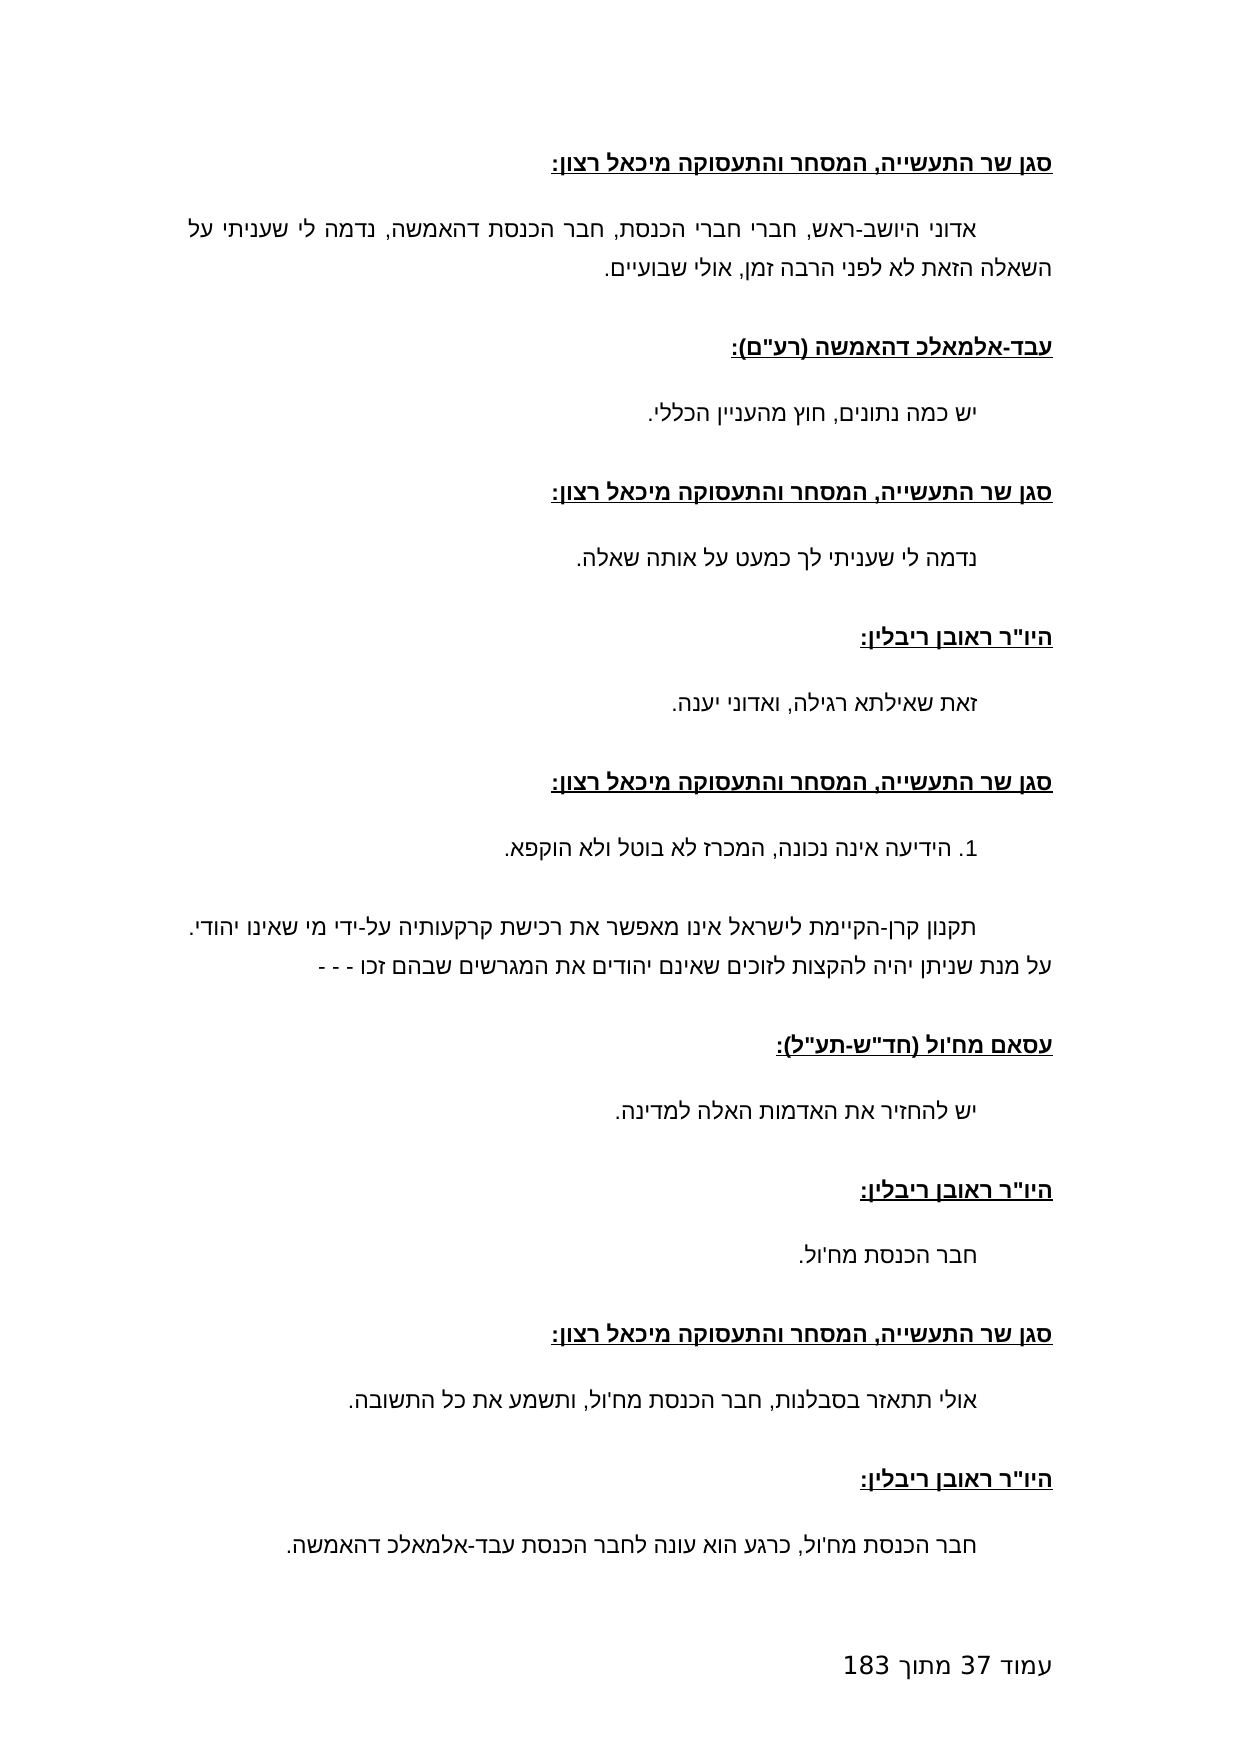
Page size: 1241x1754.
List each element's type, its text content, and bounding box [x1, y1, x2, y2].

text 1. הידיעה אינה נכונה, המכרז לא בוטל ולא הוקפא. [187, 834, 1053, 861]
text עבד-אלמאלכ דהאמשה (רע"ם): [187, 334, 1053, 361]
text יש כמה נתונים, חוץ מהעניין הכללי. [187, 400, 1053, 426]
text עסאם מח'ול (חד"ש-תע"ל): [187, 1032, 1053, 1058]
text יש להחזיר את האדמות האלה למדינה. [187, 1098, 1053, 1124]
text אולי תתאזר בסבלנות, חבר הכנסת מח'ול, ותשמע את כל התשובה. [187, 1387, 1053, 1414]
text נדמה לי שעניתי לך כמעט על אותה שאלה. [187, 545, 1053, 571]
text סגן שר התעשייה, המסחר והתעסוקה מיכאל רצון: [187, 769, 1053, 795]
text חבר הכנסת מח'ול. [187, 1242, 1053, 1269]
text היו"ר ראובן ריבלין: [187, 1466, 1053, 1493]
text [187, 1321, 1053, 1348]
text אדוני היושב-ראש, חברי חברי הכנסת, חבר הכנסת דהאמשה, נדמה לי שעניתי על השאלה הזאת לא לפני הרבה זמן, אולי שבועיים. [187, 216, 1053, 282]
text היו"ר ראובן ריבלין: [187, 624, 1053, 650]
text סגן שר התעשייה, המסחר והתעסוקה מיכאל רצון: [187, 150, 1053, 176]
text חבר הכנסת מח'ול, כרגע הוא עונה לחבר הכנסת עבד-אלמאלכ דהאמשה. [187, 1532, 1053, 1558]
text סגן שר התעשייה, המסחר והתעסוקה מיכאל רצון: [187, 479, 1053, 505]
text תקנון קרן-הקיימת לישראל אינו מאפשר את רכישת קרקעותיה על-ידי מי שאינו יהודי. על מנת שניתן יהיה להקצות לזוכים שאינם יהודים את המגרשים שבהם זכו - - - [187, 913, 1053, 979]
text זאת שאילתא רגילה, ואדוני יענה. [187, 690, 1053, 716]
text היו"ר ראובן ריבלין: [187, 1177, 1053, 1203]
